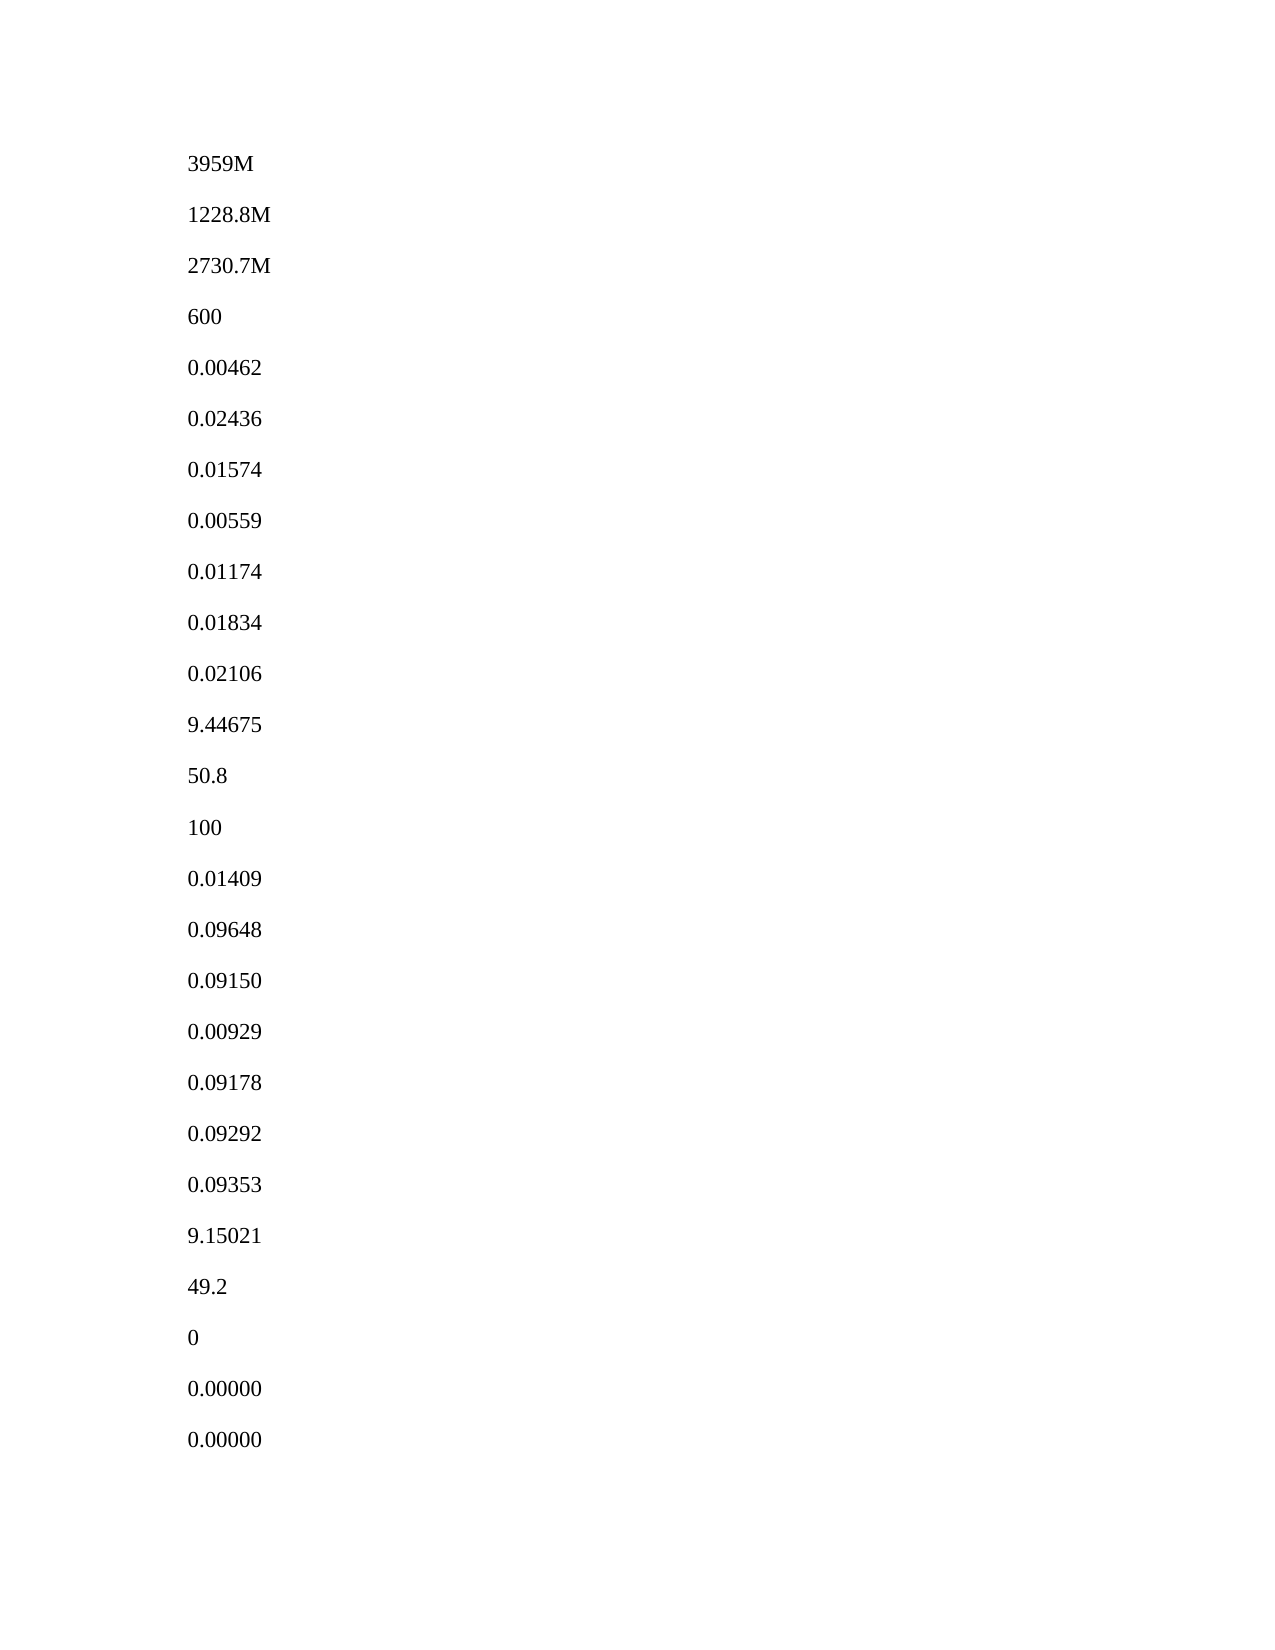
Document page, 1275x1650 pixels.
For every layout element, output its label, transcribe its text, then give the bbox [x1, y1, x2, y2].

table_cell 0.09292 [176, 1120, 1076, 1171]
table_cell 50.8 [176, 763, 1076, 813]
table_cell 1228.8M [176, 201, 1076, 252]
table_cell 0 [176, 1324, 1076, 1375]
table_cell 100 [176, 814, 1076, 864]
table_cell 0.00462 [176, 354, 1076, 405]
table_cell 0.09178 [176, 1069, 1076, 1120]
table_cell 0.00559 [176, 507, 1076, 558]
table_cell 0.09648 [176, 916, 1076, 967]
table_cell 0.09150 [176, 967, 1076, 1018]
table_cell 2730.7M [176, 252, 1076, 303]
table_cell 0.01409 [176, 865, 1076, 916]
table_cell 0.09353 [176, 1171, 1076, 1222]
table_cell 0.01174 [176, 558, 1076, 609]
table_cell 9.15021 [176, 1222, 1076, 1273]
table_cell 9.44675 [176, 711, 1076, 762]
table_cell 49.2 [176, 1273, 1076, 1324]
table_cell 0.02436 [176, 405, 1076, 456]
table_cell 0.00000 [176, 1426, 1076, 1477]
table_cell 0.00000 [176, 1375, 1076, 1426]
table_header 3959M [176, 150, 1076, 201]
table_cell 0.02106 [176, 660, 1076, 711]
table_cell 0.01574 [176, 456, 1076, 507]
table_cell 600 [176, 303, 1076, 354]
table_cell 0.01834 [176, 609, 1076, 660]
table_cell 0.00929 [176, 1018, 1076, 1069]
